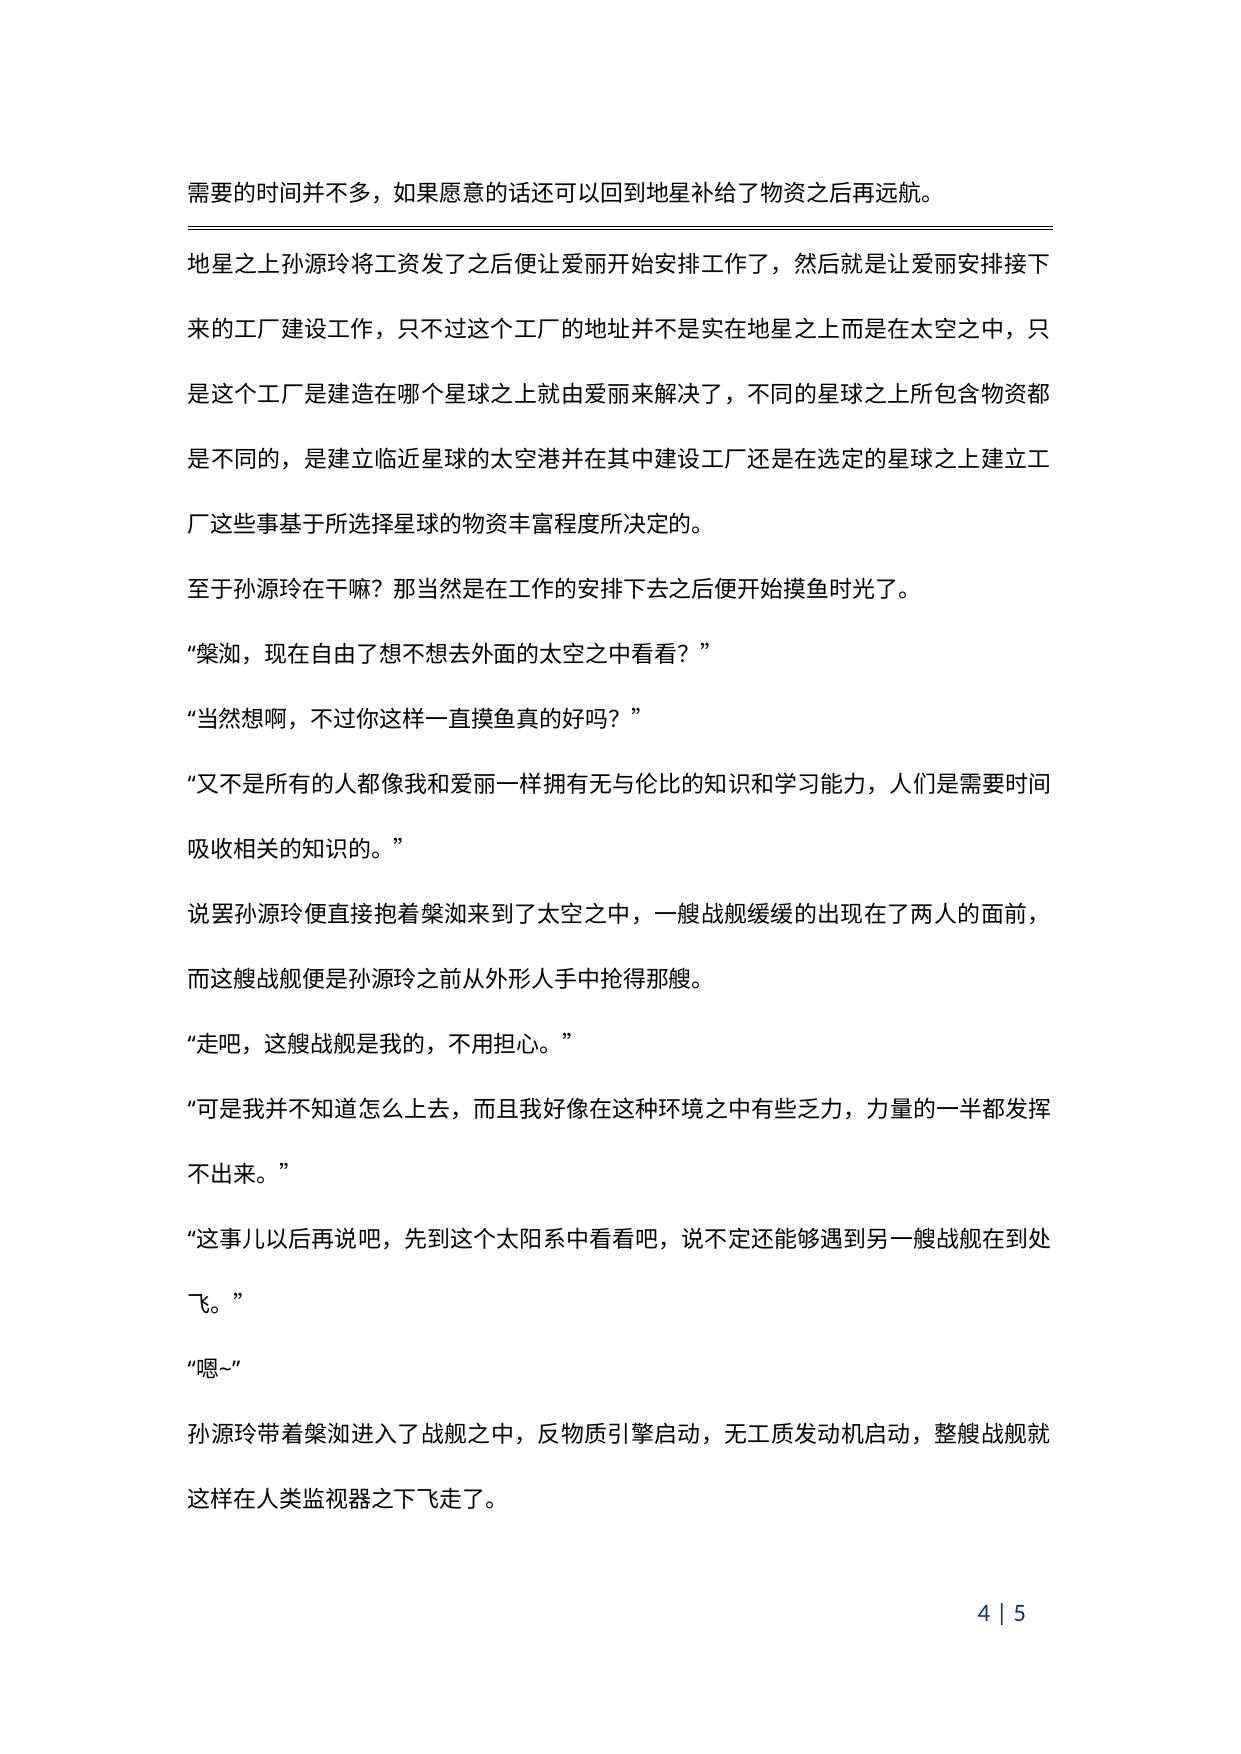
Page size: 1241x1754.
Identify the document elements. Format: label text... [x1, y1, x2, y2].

text “嗯~” [187, 1335, 1053, 1400]
text “又不是所有的人都像我和爱丽一样拥有无与伦比的知识和学习能力，人们是需要时间吸收相关的知识的。” [187, 750, 1053, 880]
text “槃洳，现在自由了想不想去外面的太空之中看看？” [187, 620, 1053, 685]
text 说罢孙源玲便直接抱着槃洳来到了太空之中，一艘战舰缓缓的出现在了两人的面前，而这艘战舰便是孙源玲之前从外形人手中抢得那艘。 [187, 880, 1053, 1010]
text 地星之上孙源玲将工资发了之后便让爱丽开始安排工作了，然后就是让爱丽安排接下来的工厂建设工作，只不过这个工厂的地址并不是实在地星之上而是在太空之中，只是这个工厂是建造在哪个星球之上就由爱丽来解决了，不同的星球之上所包含物资都是不同的，是建立临近星球的太空港并在其中建设工厂还是在选定的星球之上建立工厂这些事基于所选择星球的物资丰富程度所决定的。 [187, 230, 1053, 555]
text “走吧，这艘战舰是我的，不用担心。” [187, 1010, 1053, 1075]
text “当然想啊，不过你这样一直摸鱼真的好吗？” [187, 685, 1053, 750]
text “可是我并不知道怎么上去，而且我好像在这种环境之中有些乏力，力量的一半都发挥不出来。” [187, 1075, 1053, 1205]
text “这事儿以后再说吧，先到这个太阳系中看看吧，说不定还能够遇到另一艘战舰在到处飞。” [187, 1205, 1053, 1335]
text 至于孙源玲在干嘛？那当然是在工作的安排下去之后便开始摸鱼时光了。 [187, 555, 1053, 620]
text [187, 158, 1053, 230]
text 孙源玲带着槃洳进入了战舰之中，反物质引擎启动，无工质发动机启动，整艘战舰就这样在人类监视器之下飞走了。 [187, 1400, 1053, 1530]
